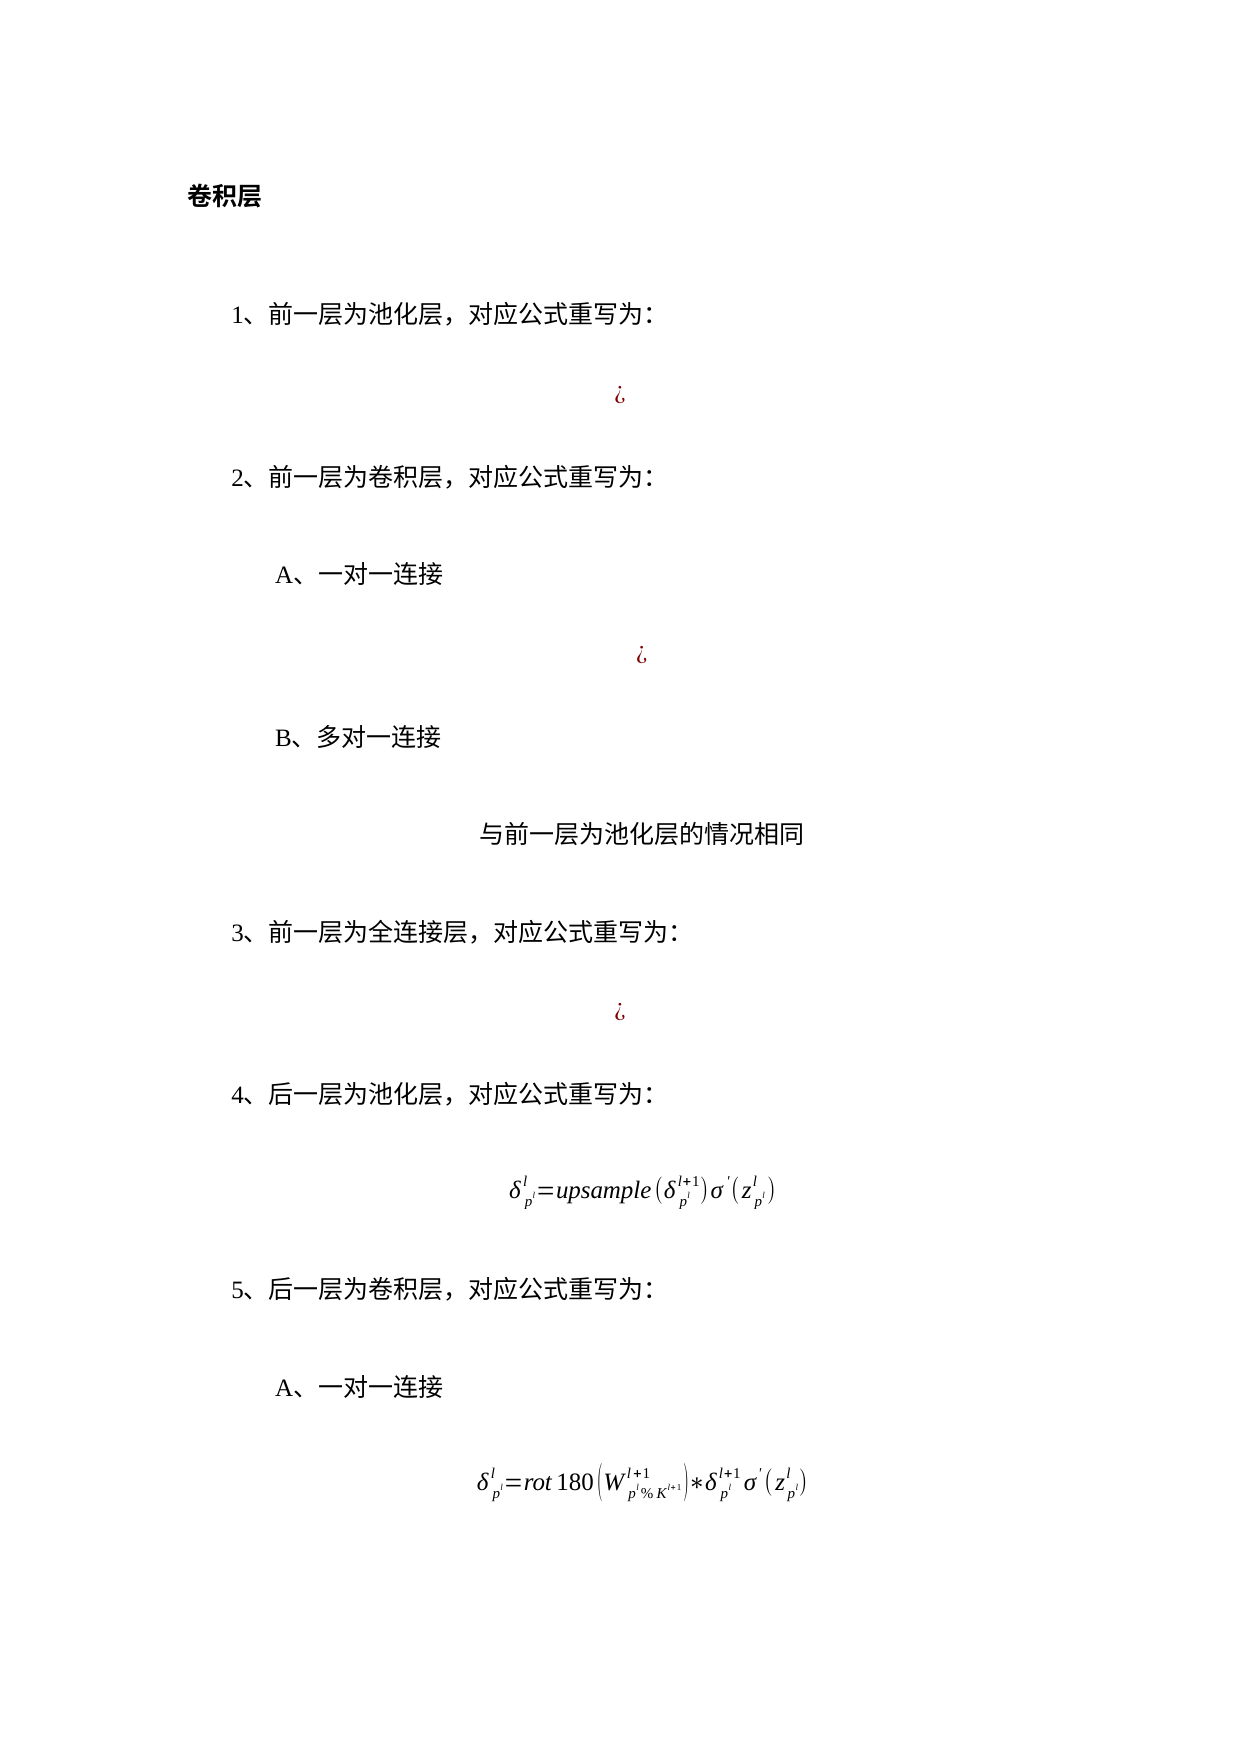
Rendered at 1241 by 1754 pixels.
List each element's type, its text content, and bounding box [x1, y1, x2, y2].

text A、一对一连接 [187, 1353, 1053, 1418]
text A、一对一连接 [187, 541, 1053, 606]
text 1、前一层为池化层，对应公式重写为： [187, 281, 1053, 346]
text 3、前一层为全连接层，对应公式重写为： [187, 898, 1053, 963]
text 2、前一层为卷积层，对应公式重写为： [187, 443, 1053, 508]
subtitle 卷积层 [187, 162, 1053, 227]
text 4、后一层为池化层，对应公式重写为： [187, 1061, 1053, 1126]
text 5、后一层为卷积层，对应公式重写为： [187, 1256, 1053, 1321]
text B、多对一连接 [231, 703, 1053, 768]
text 与前一层为池化层的情况相同 [187, 801, 1053, 866]
